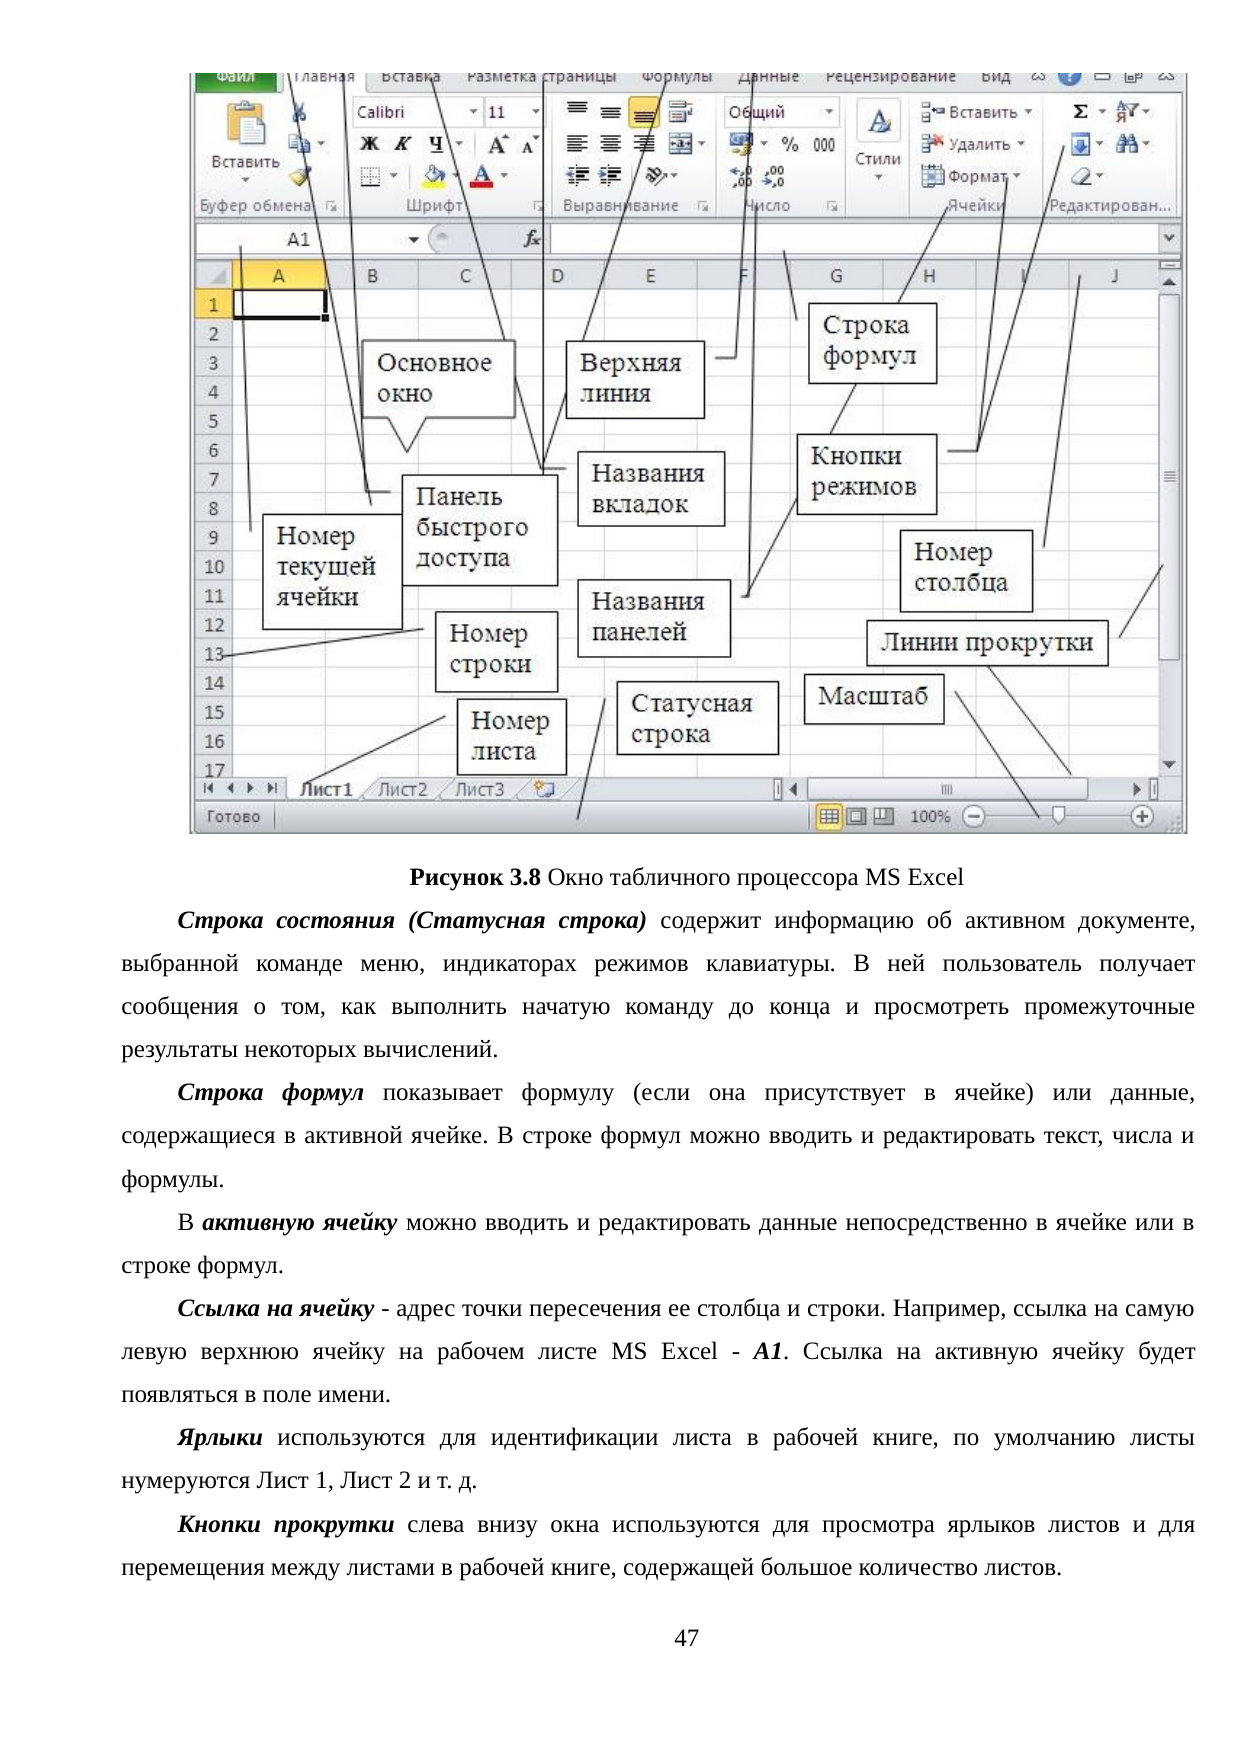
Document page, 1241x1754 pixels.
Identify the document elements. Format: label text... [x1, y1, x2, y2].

text Ссылка на ячейку - адрес точки пересечения ее столбца и строки. Например, ссылка на самую левую верхнюю ячейку на рабочем листе MS Excel - А1. Ссылка на активную ячейку будет появляться в поле имени. [121, 1293, 1196, 1408]
text Рисунок 3.8 Окно табличного процессора MS Excel [177, 862, 1196, 891]
text Строка состояния (Статусная строка) содержит информацию об активном документе, выбранной команде меню, индикаторах режимов клавиатуры. В ней пользователь получает сообщения о том, как выполнить начатую команду до конца и просмотреть промежуточные результаты некоторых вычислений. [121, 905, 1196, 1063]
picture [184, 73, 1189, 834]
text Кнопки прокрутки слева внизу окна используются для просмотра ярлыков листов и для перемещения между листами в рабочей книге, содержащей большое количество листов. [121, 1509, 1196, 1581]
text Ярлыки используются для идентификации листа в рабочей книге, по умолчанию листы нумеруются Лист 1, Лист 2 и т. д. [121, 1422, 1196, 1494]
text В активную ячейку можно вводить и редактировать данные непосредственно в ячейке или в строке формул. [121, 1207, 1196, 1279]
text Строка формул показывает формулу (если она присутствует в ячейке) или данные, содержащиеся в активной ячейке. В строке формул можно вводить и редактировать текст, числа и формулы. [121, 1077, 1196, 1192]
